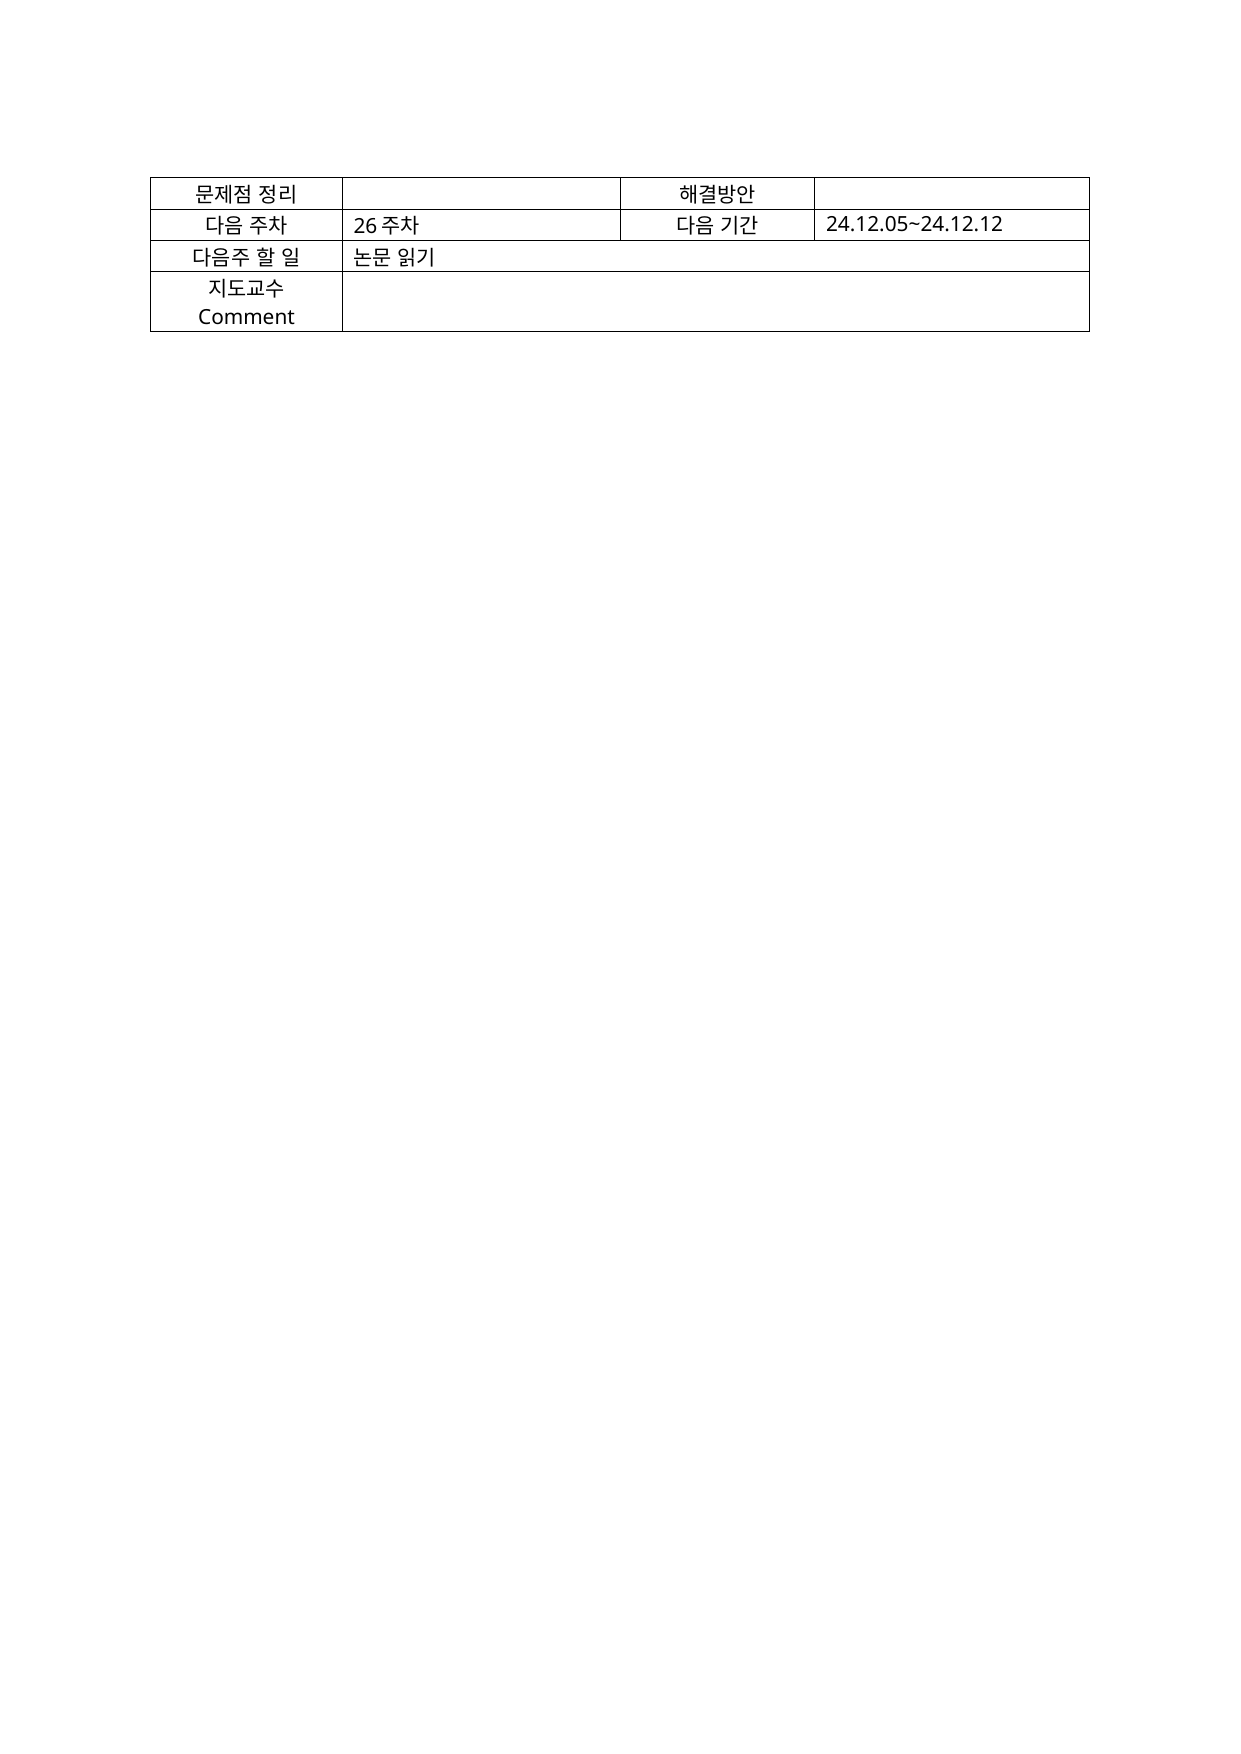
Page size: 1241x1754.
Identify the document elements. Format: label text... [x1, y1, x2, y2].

table_cell 다음 기간 [621, 210, 814, 240]
table_cell 다음 주차 [151, 210, 342, 240]
table_cell 26주차 [343, 210, 620, 240]
table_header [343, 178, 620, 208]
table_header [815, 178, 1089, 208]
table_header 문제점 정리 [151, 178, 342, 208]
table_cell [343, 272, 1089, 331]
table_header 해결방안 [621, 178, 814, 208]
table_cell 24.12.05~24.12.12 [815, 210, 1089, 240]
table_cell 지도교수 Comment [151, 272, 342, 331]
table_cell 다음주 할 일 [151, 241, 342, 271]
table_cell 논문 읽기 [343, 241, 1089, 271]
